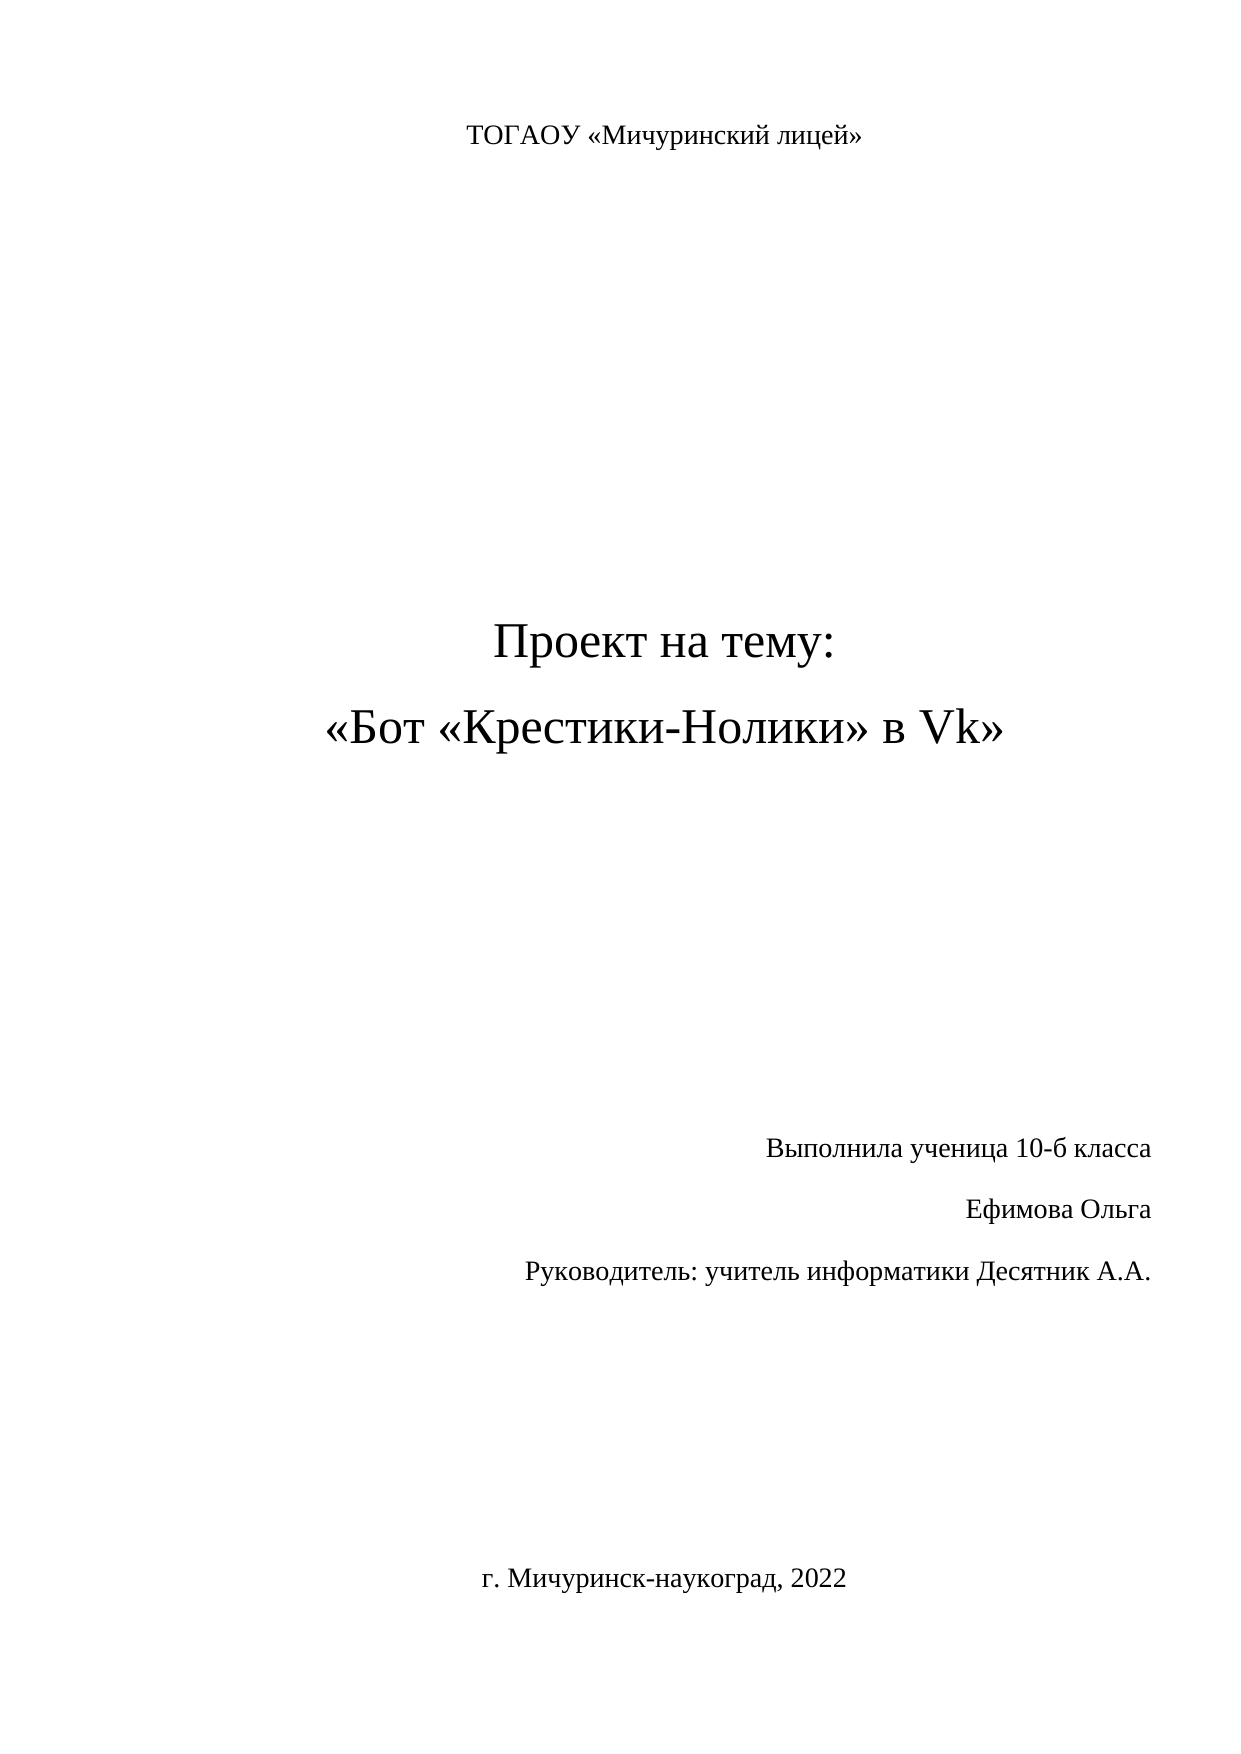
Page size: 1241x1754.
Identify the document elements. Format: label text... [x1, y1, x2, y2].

text Выполнила ученица 10-б класса [177, 1131, 1152, 1163]
text Проект на тему: [177, 611, 1152, 668]
text Ефимова Ольга [177, 1192, 1152, 1224]
text ТОГАОУ «Мичуринский лицей» [177, 118, 1152, 151]
text Руководитель: учитель информатики Десятник А.А. [177, 1254, 1152, 1286]
text г. Мичуринск-наукоград, 2022 [177, 1562, 1152, 1594]
text «Бот «Крестики-Нолики» в Vk» [177, 697, 1152, 755]
